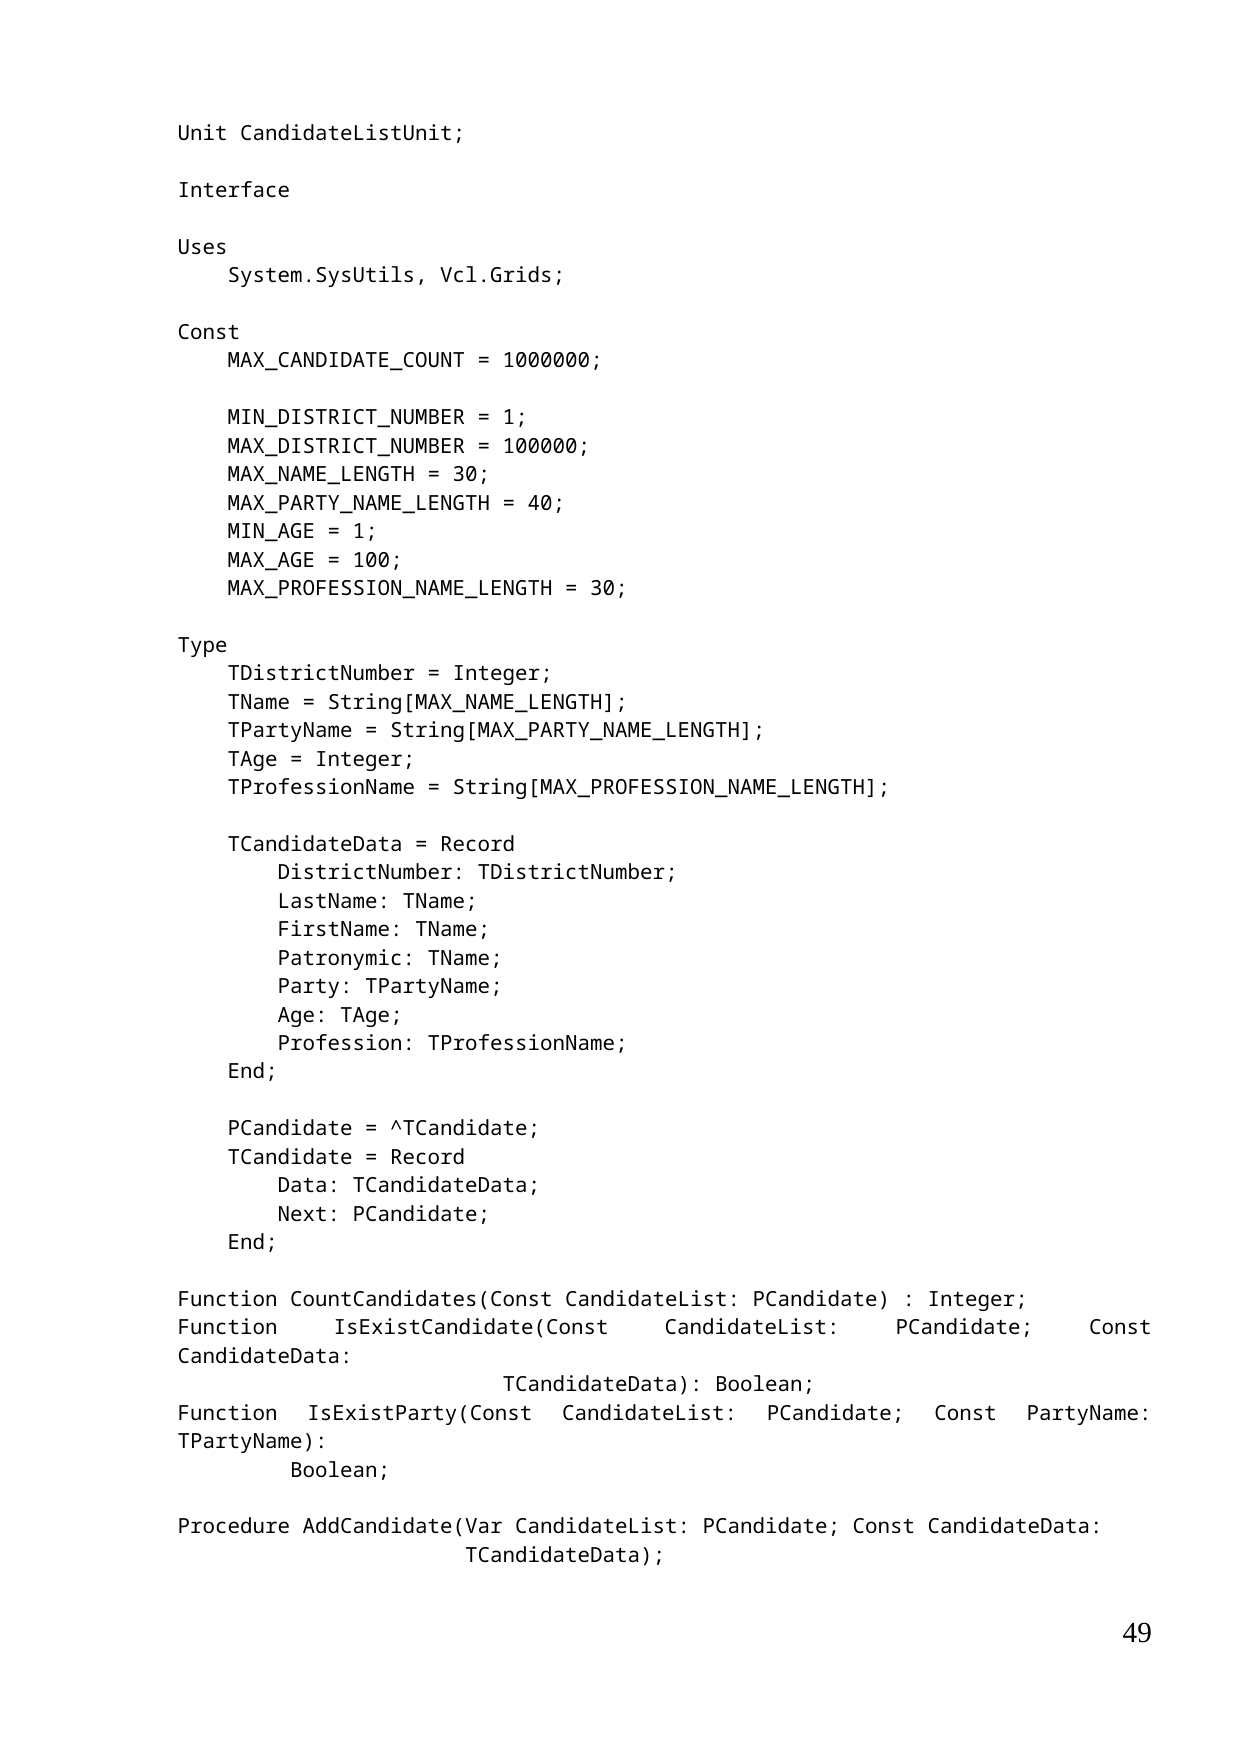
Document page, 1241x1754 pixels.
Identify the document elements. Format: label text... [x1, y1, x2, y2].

text TDistrictNumber = Integer; [177, 658, 1152, 687]
text Unit CandidateListUnit; [177, 118, 1152, 147]
text Function CountCandidates(Const CandidateList: PCandidate) : Integer; [177, 1284, 1152, 1312]
text Procedure AddCandidate(Var CandidateList: PCandidate; Const CandidateData: [177, 1512, 1152, 1540]
text End; [177, 1227, 1152, 1256]
text MAX_PARTY_NAME_LENGTH = 40; [177, 488, 1152, 516]
text Patronymic: TName; [177, 943, 1152, 971]
text TCandidateData); [177, 1540, 1152, 1568]
text MAX_PROFESSION_NAME_LENGTH = 30; [177, 573, 1152, 602]
text DistrictNumber: TDistrictNumber; [177, 857, 1152, 886]
text MIN_AGE = 1; [177, 516, 1152, 545]
text MAX_NAME_LENGTH = 30; [177, 459, 1152, 488]
text Const [177, 317, 1152, 346]
text TCandidateData): Boolean; [177, 1369, 1152, 1398]
text System.SysUtils, Vcl.Grids; [177, 260, 1152, 289]
text TAge = Integer; [177, 744, 1152, 772]
text MAX_DISTRICT_NUMBER = 100000; [177, 431, 1152, 459]
text Next: PCandidate; [177, 1199, 1152, 1227]
text Age: TAge; [177, 1000, 1152, 1028]
text TProfessionName = String[MAX_PROFESSION_NAME_LENGTH]; [177, 772, 1152, 801]
text TPartyName = String[MAX_PARTY_NAME_LENGTH]; [177, 715, 1152, 744]
text MIN_DISTRICT_NUMBER = 1; [177, 402, 1152, 431]
text FirstName: TName; [177, 914, 1152, 943]
text TCandidate = Record [177, 1142, 1152, 1170]
text MAX_CANDIDATE_COUNT = 1000000; [177, 346, 1152, 374]
text Function IsExistCandidate(Const CandidateList: PCandidate; Const CandidateData: [177, 1312, 1152, 1369]
text Function IsExistParty(Const CandidateList: PCandidate; Const PartyName: TPartyName): [177, 1398, 1152, 1455]
text Uses [177, 232, 1152, 260]
text Boolean; [177, 1455, 1152, 1483]
text Data: TCandidateData; [177, 1170, 1152, 1199]
text Profession: TProfessionName; [177, 1028, 1152, 1057]
text TCandidateData = Record [177, 829, 1152, 857]
text TName = String[MAX_NAME_LENGTH]; [177, 687, 1152, 715]
text Interface [177, 175, 1152, 203]
text MAX_AGE = 100; [177, 545, 1152, 573]
text Type [177, 630, 1152, 658]
text LastName: TName; [177, 886, 1152, 914]
text End; [177, 1057, 1152, 1085]
text PCandidate = ^TCandidate; [177, 1113, 1152, 1142]
text Party: TPartyName; [177, 971, 1152, 1000]
